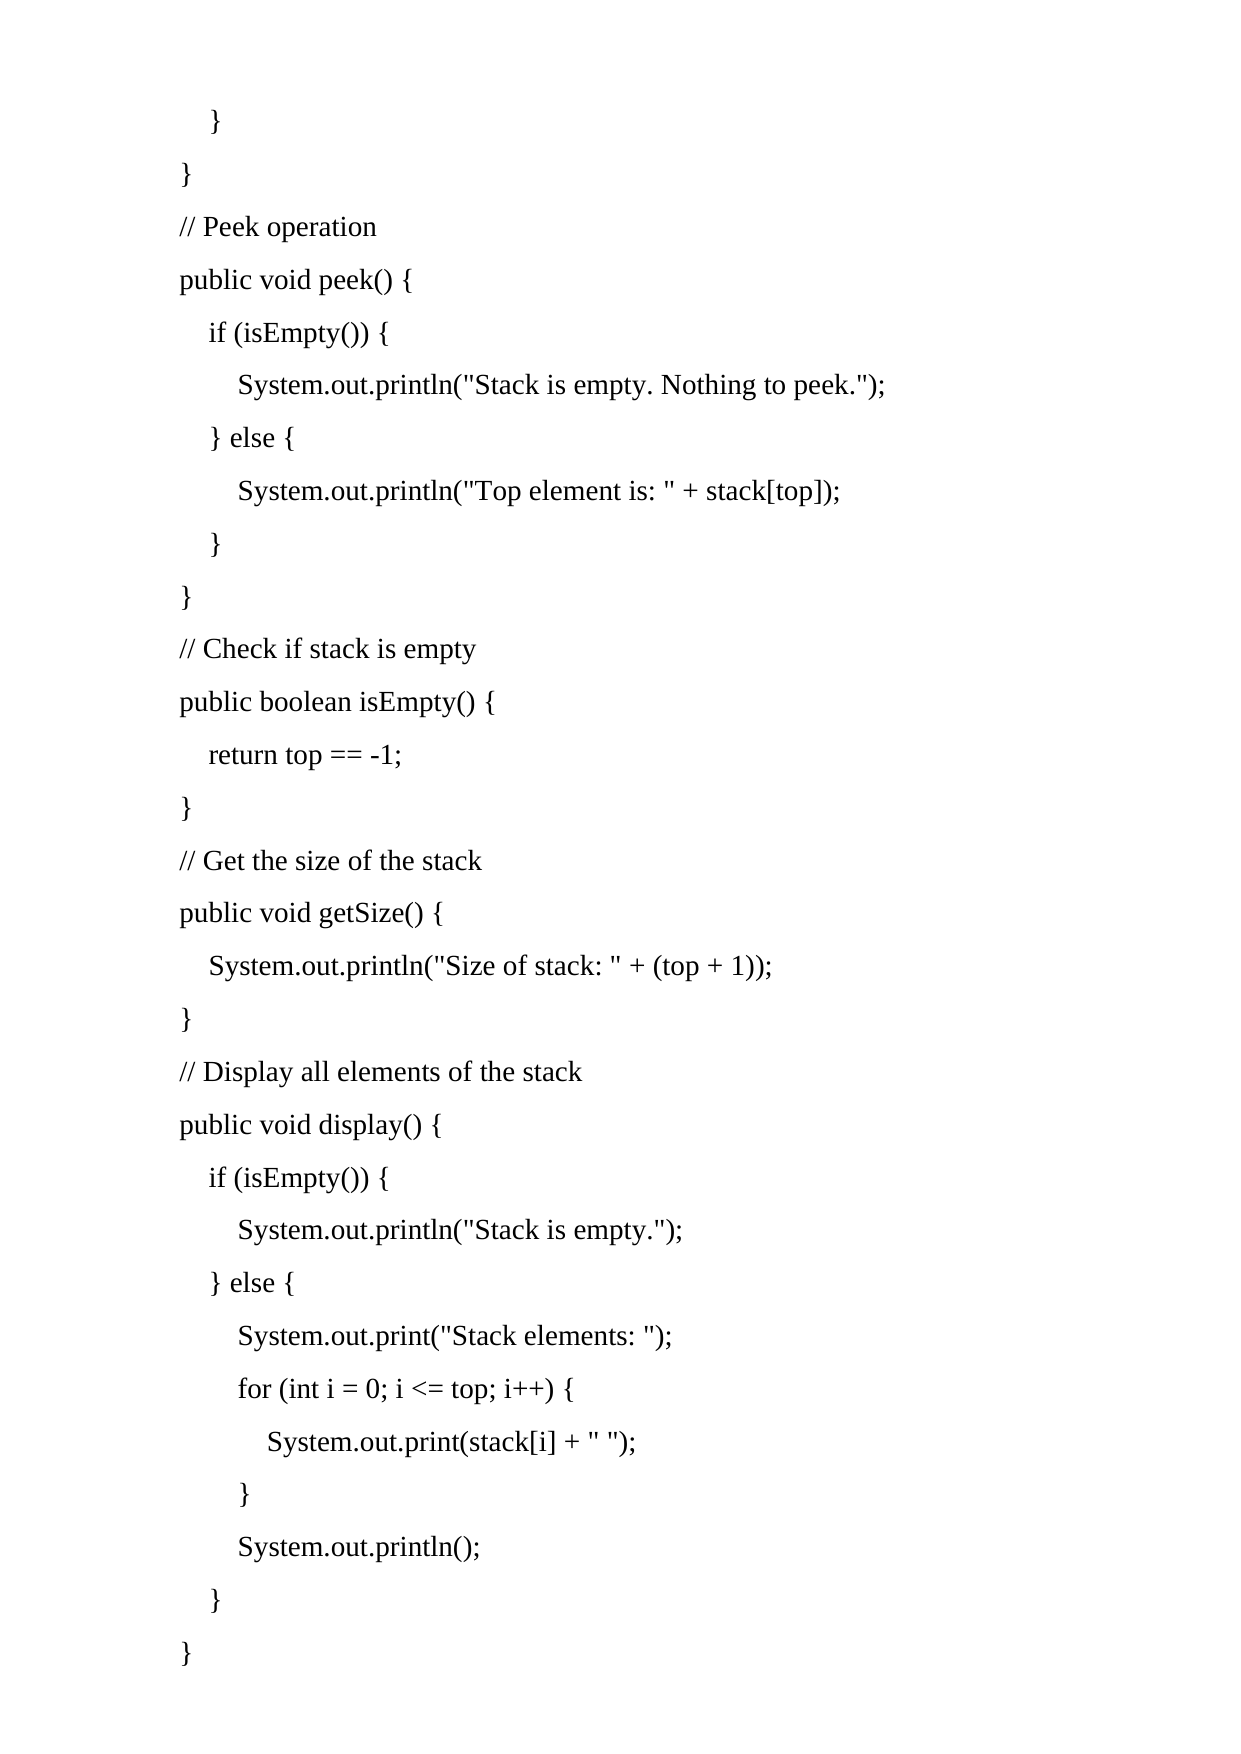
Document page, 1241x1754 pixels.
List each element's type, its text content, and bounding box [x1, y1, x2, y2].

text } [150, 103, 1090, 137]
text } [150, 1001, 1090, 1035]
text return top == -1; [150, 737, 1090, 771]
text public void getSize() { [150, 896, 1090, 929]
text } [150, 1582, 1090, 1616]
text System.out.println("Stack is empty. Nothing to peek."); [150, 367, 1090, 401]
text public void display() { [150, 1107, 1090, 1140]
text } [150, 156, 1090, 190]
text } [150, 1635, 1090, 1668]
text public boolean isEmpty() { [150, 684, 1090, 718]
text // Get the size of the stack [150, 843, 1090, 876]
text public void peek() { [150, 262, 1090, 295]
text } [150, 579, 1090, 612]
text // Peek operation [150, 209, 1090, 243]
text // Display all elements of the stack [150, 1054, 1090, 1088]
text } [150, 790, 1090, 823]
text System.out.println(); [150, 1529, 1090, 1563]
text } else { [150, 1265, 1090, 1299]
text } [150, 1477, 1090, 1510]
text } else { [150, 420, 1090, 454]
text System.out.print(stack[i] + " "); [150, 1424, 1090, 1457]
text if (isEmpty()) { [150, 315, 1090, 348]
text for (int i = 0; i <= top; i++) { [150, 1371, 1090, 1404]
text if (isEmpty()) { [150, 1160, 1090, 1193]
text } [150, 526, 1090, 559]
text System.out.println("Stack is empty."); [150, 1212, 1090, 1246]
text System.out.println("Top element is: " + stack[top]); [150, 473, 1090, 507]
text System.out.print("Stack elements: "); [150, 1318, 1090, 1352]
text System.out.println("Size of stack: " + (top + 1)); [150, 948, 1090, 982]
text // Check if stack is empty [150, 632, 1090, 665]
